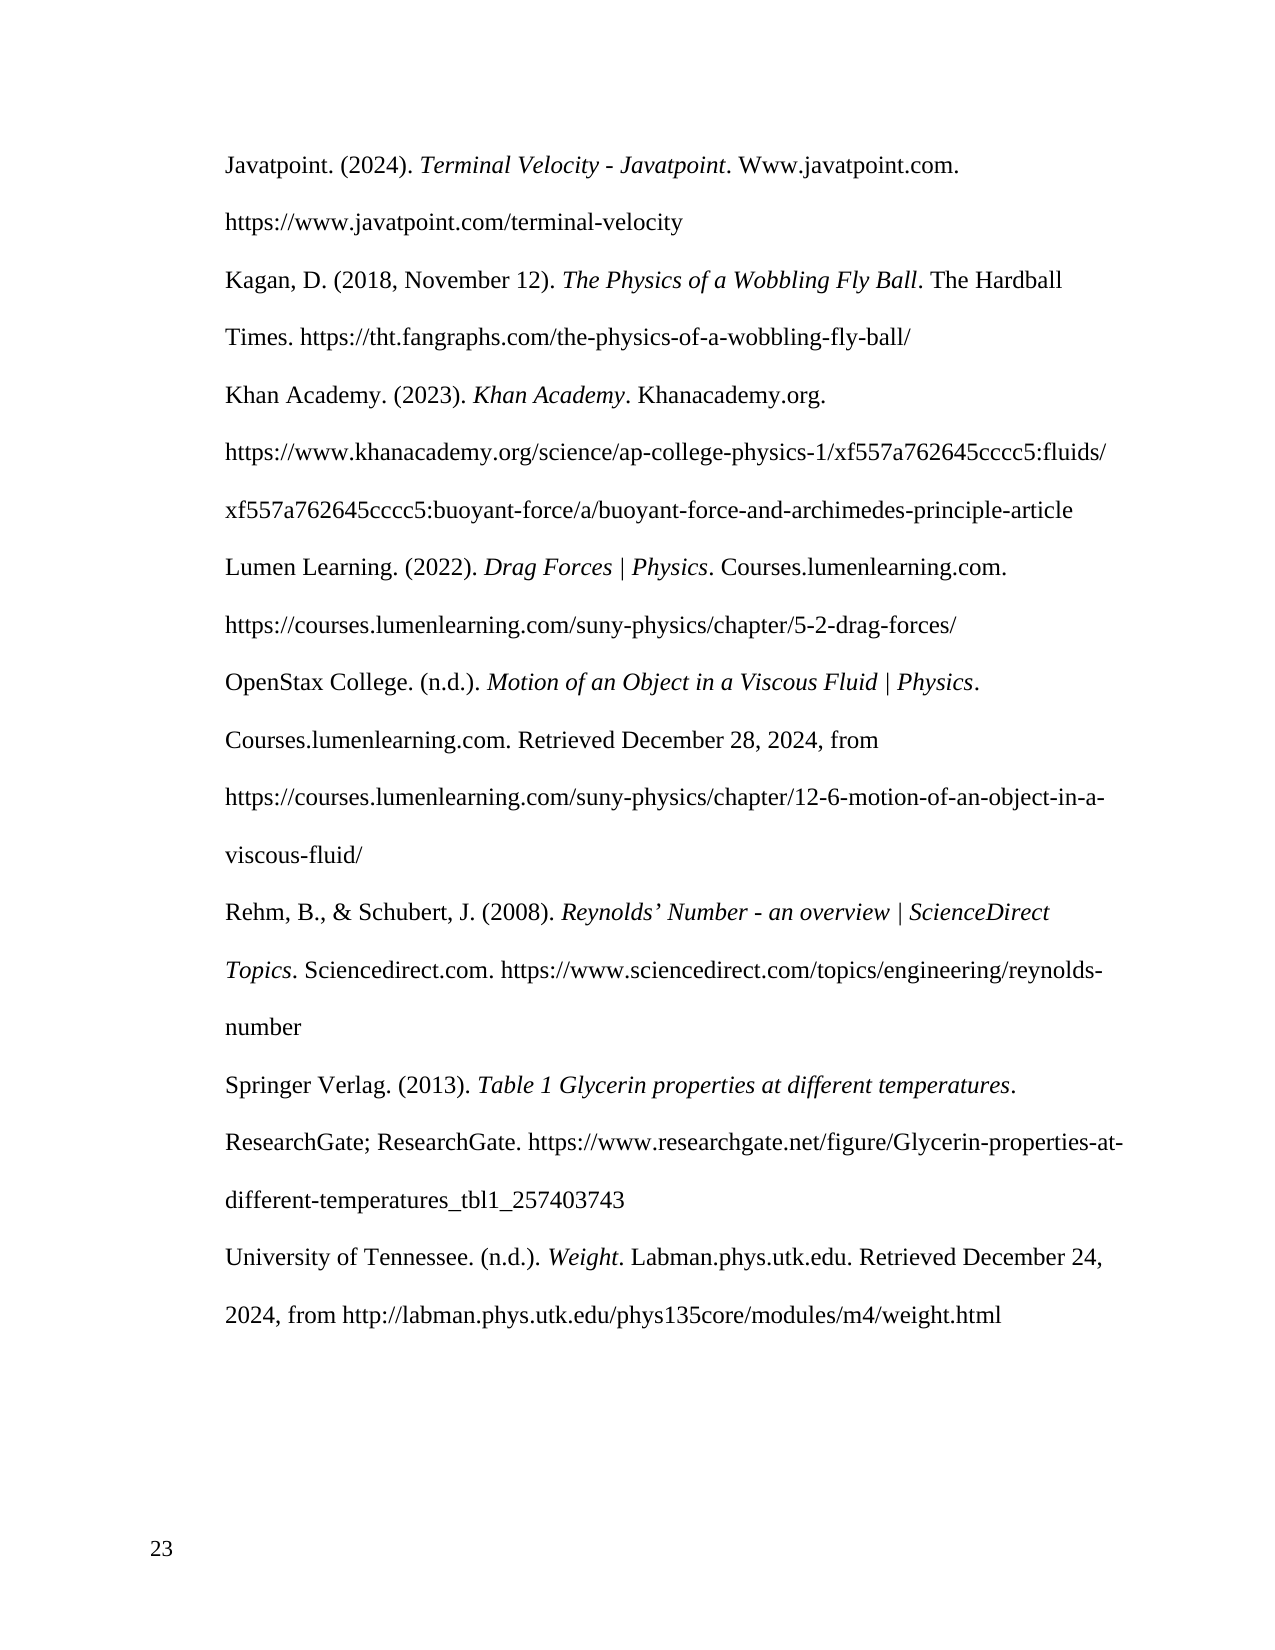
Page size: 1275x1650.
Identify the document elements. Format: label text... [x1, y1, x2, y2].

text Kagan, D. (2018, November 12). The Physics of a Wobbling Fly Ball. The Hardball Times. https://tht.fangraphs.com/the-physics-of-a-wobbling-fly-ball/ [225, 265, 1125, 351]
text OpenStax College. (n.d.). Motion of an Object in a Viscous Fluid | Physics. Courses.lumenlearning.com. Retrieved December 28, 2024, from https://courses.lumenlearning.com/suny-physics/chapter/12-6-motion-of-an-object-in-a-viscous-fluid/ [225, 667, 1125, 869]
text Springer Verlag. (2013). Table 1 Glycerin properties at different temperatures. ResearchGate; ResearchGate. https://www.researchgate.net/figure/Glycerin-properties-at-different-temperatures_tbl1_257403743 [225, 1070, 1125, 1214]
text Khan Academy. (2023). Khan Academy. Khanacademy.org. https://www.khanacademy.org/science/ap-college-physics-1/xf557a762645cccc5:fluids/xf557a762645cccc5:buoyant-force/a/buoyant-force-and-archimedes-principle-article [225, 380, 1125, 524]
text Rehm, B., & Schubert, J. (2008). Reynolds’ Number - an overview | ScienceDirect Topics. Sciencedirect.com. https://www.sciencedirect.com/topics/engineering/reynolds-number [225, 897, 1125, 1041]
text Javatpoint. (2024). Terminal Velocity - Javatpoint. Www.javatpoint.com. https://www.javatpoint.com/terminal-velocity [225, 150, 1125, 236]
text Lumen Learning. (2022). Drag Forces | Physics. Courses.lumenlearning.com. https://courses.lumenlearning.com/suny-physics/chapter/5-2-drag-forces/ [225, 552, 1125, 639]
text University of Tennessee. (n.d.). Weight. Labman.phys.utk.edu. Retrieved December 24, 2024, from http://labman.phys.utk.edu/phys135core/modules/m4/weight.html [225, 1242, 1125, 1329]
